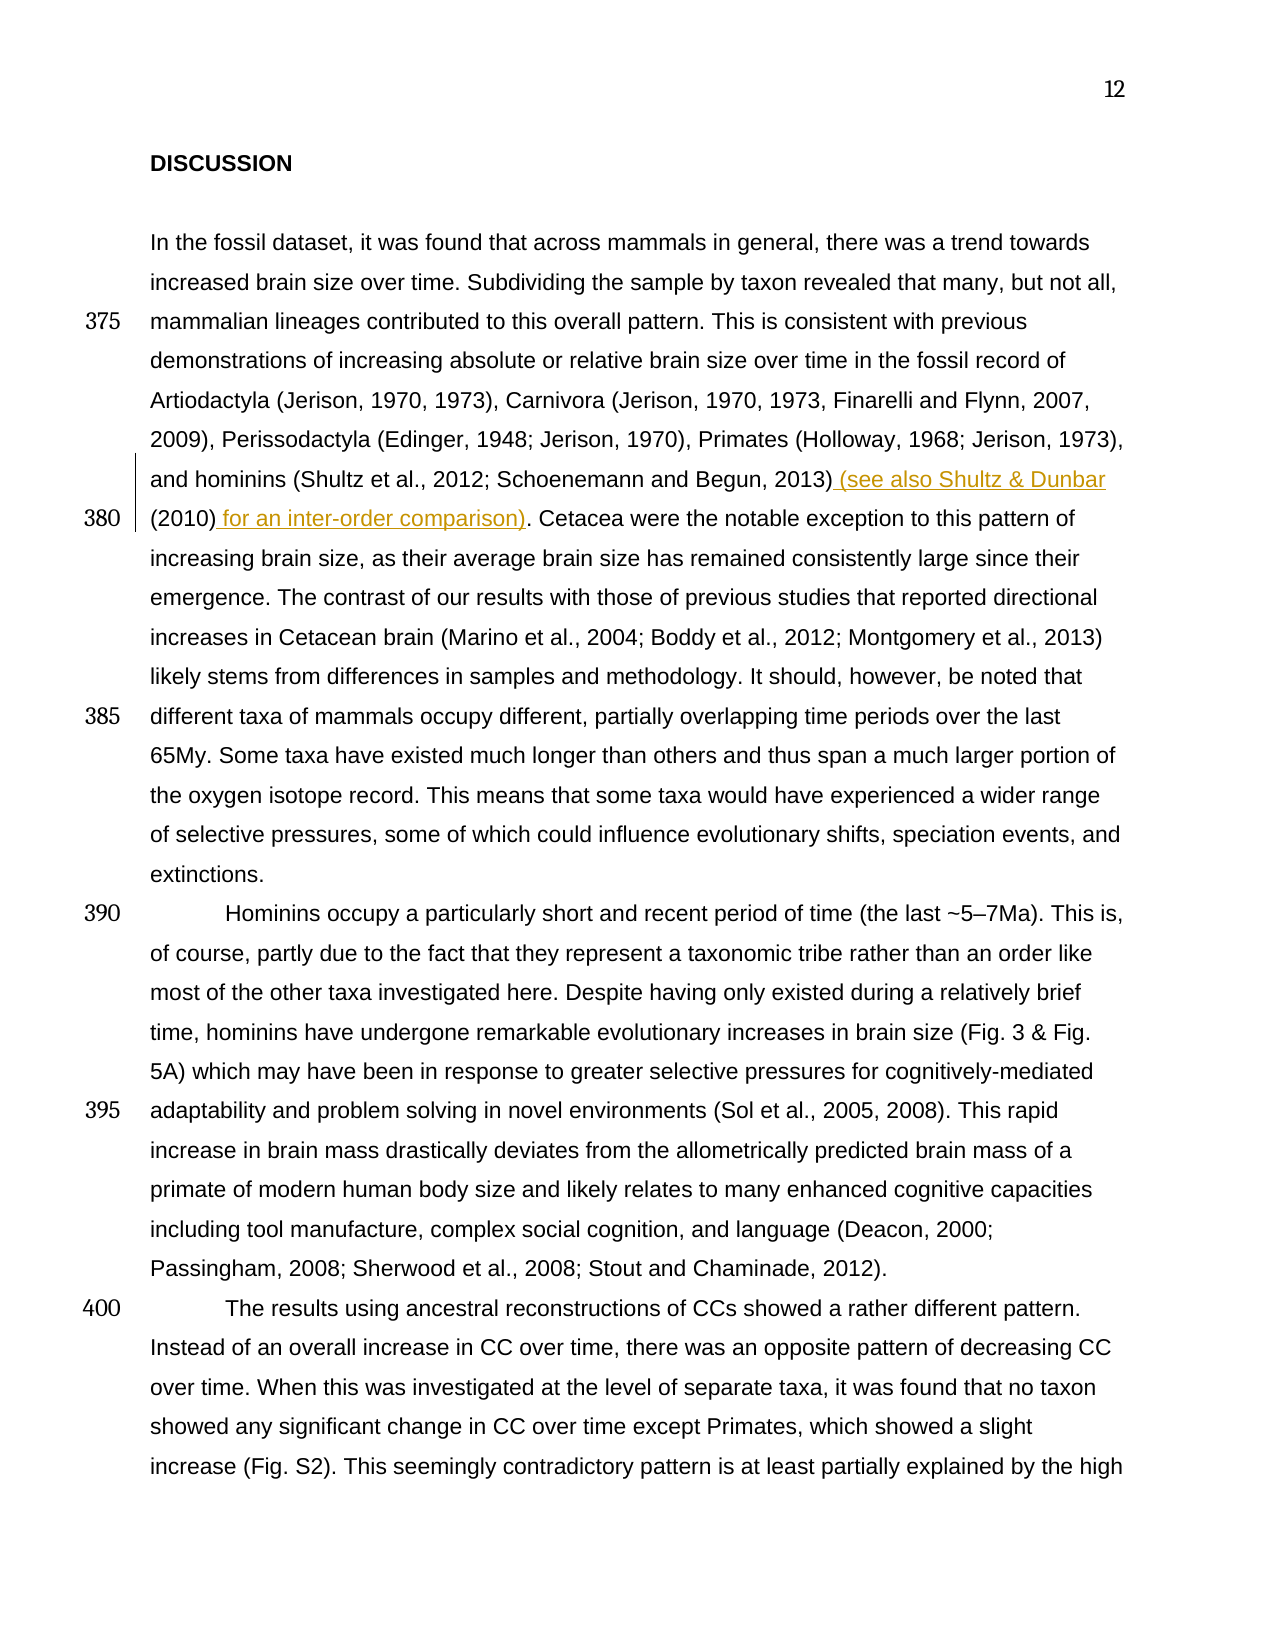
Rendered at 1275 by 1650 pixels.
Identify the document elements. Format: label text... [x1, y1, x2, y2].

text In the fossil dataset, it was found that across mammals in general, there was a trend towards increased brain size over time. Subdividing the sample by taxon revealed that many, but not all, mammalian lineages contributed to this overall pattern. This is consistent with previous demonstrations of increasing absolute or relative brain size over time in the fossil record of Artiodactyla (Jerison, 1970, 1973), Carnivora (Jerison, 1970, 1973, Finarelli and Flynn, 2007, 2009), Perissodactyla (Edinger, 1948; Jerison, 1970), Primates (Holloway, 1968; Jerison, 1973), and hominins (Shultz et al., 2012; Schoenemann and Begun, 2013)(2010). Cetacea were the notable exception to this pattern of increasing brain size, as their average brain size has remained consistently large since their emergence. The contrast of our results with those of previous studies that reported directional increases in Cetacean brain (Marino et al., 2004; Boddy et al., 2012; Montgomery et al., 2013) likely stems from differences in samples and methodology. It should, however, be noted that different taxa of mammals occupy different, partially overlapping time periods over the last 65My. Some taxa have existed much longer than others and thus span a much larger portion of the oxygen isotope record. This means that some taxa would have experienced a wider range of selective pressures, some of which could influence evolutionary shifts, speciation events, and extinctions. [150, 229, 1125, 887]
text Hominins occupy a particularly short and recent period of time (the last ~5–7Ma). This is, of course, partly due to the fact that they represent a taxonomic tribe rather than an order like most of the other taxa investigated here. Despite having only existed during a relatively brief time, hominins have undergone remarkable evolutionary increases in brain size (Fig. 3 & Fig. 5A) which may have been in response to greater selective pressures for cognitively-mediated adaptability and problem solving in novel environments (Sol et al., 2005, 2008). This rapid increase in brain mass drastically deviates from the allometrically predicted brain mass of a primate of modern human body size and likely relates to many enhanced cognitive capacities including tool manufacture, complex social cognition, and language (Deacon, 2000; Passingham, 2008; Sherwood et al., 2008; Stout and Chaminade, 2012). [150, 900, 1125, 1282]
text DISCUSSION [150, 150, 1125, 176]
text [150, 1295, 1125, 1479]
